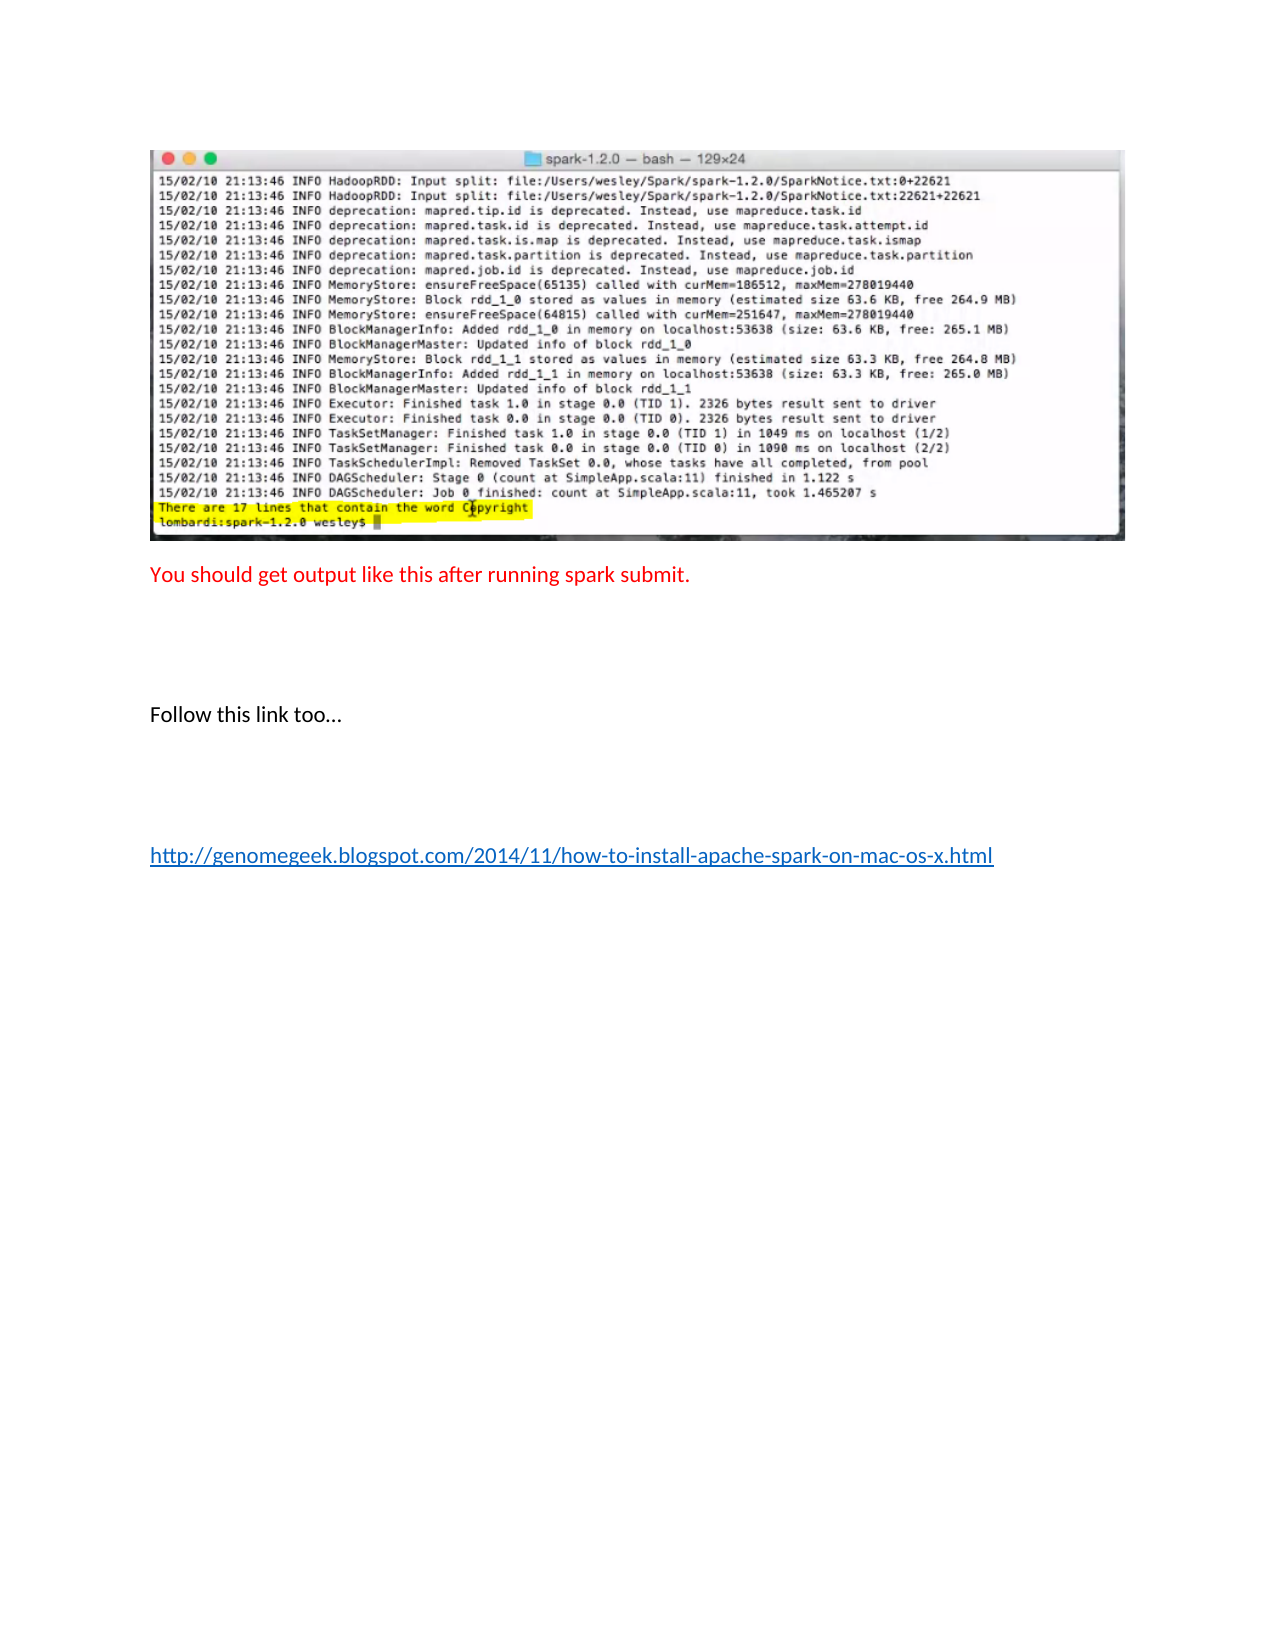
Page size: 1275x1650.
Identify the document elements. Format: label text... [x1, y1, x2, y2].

picture [150, 150, 1125, 541]
text http://genomegeek.blogspot.com/2014/11/how-to-install-apache-spark-on-mac-os-x.html [150, 841, 1125, 869]
text You should get output like this after running spark submit. [150, 560, 1125, 588]
text Follow this link too… [150, 700, 1125, 728]
